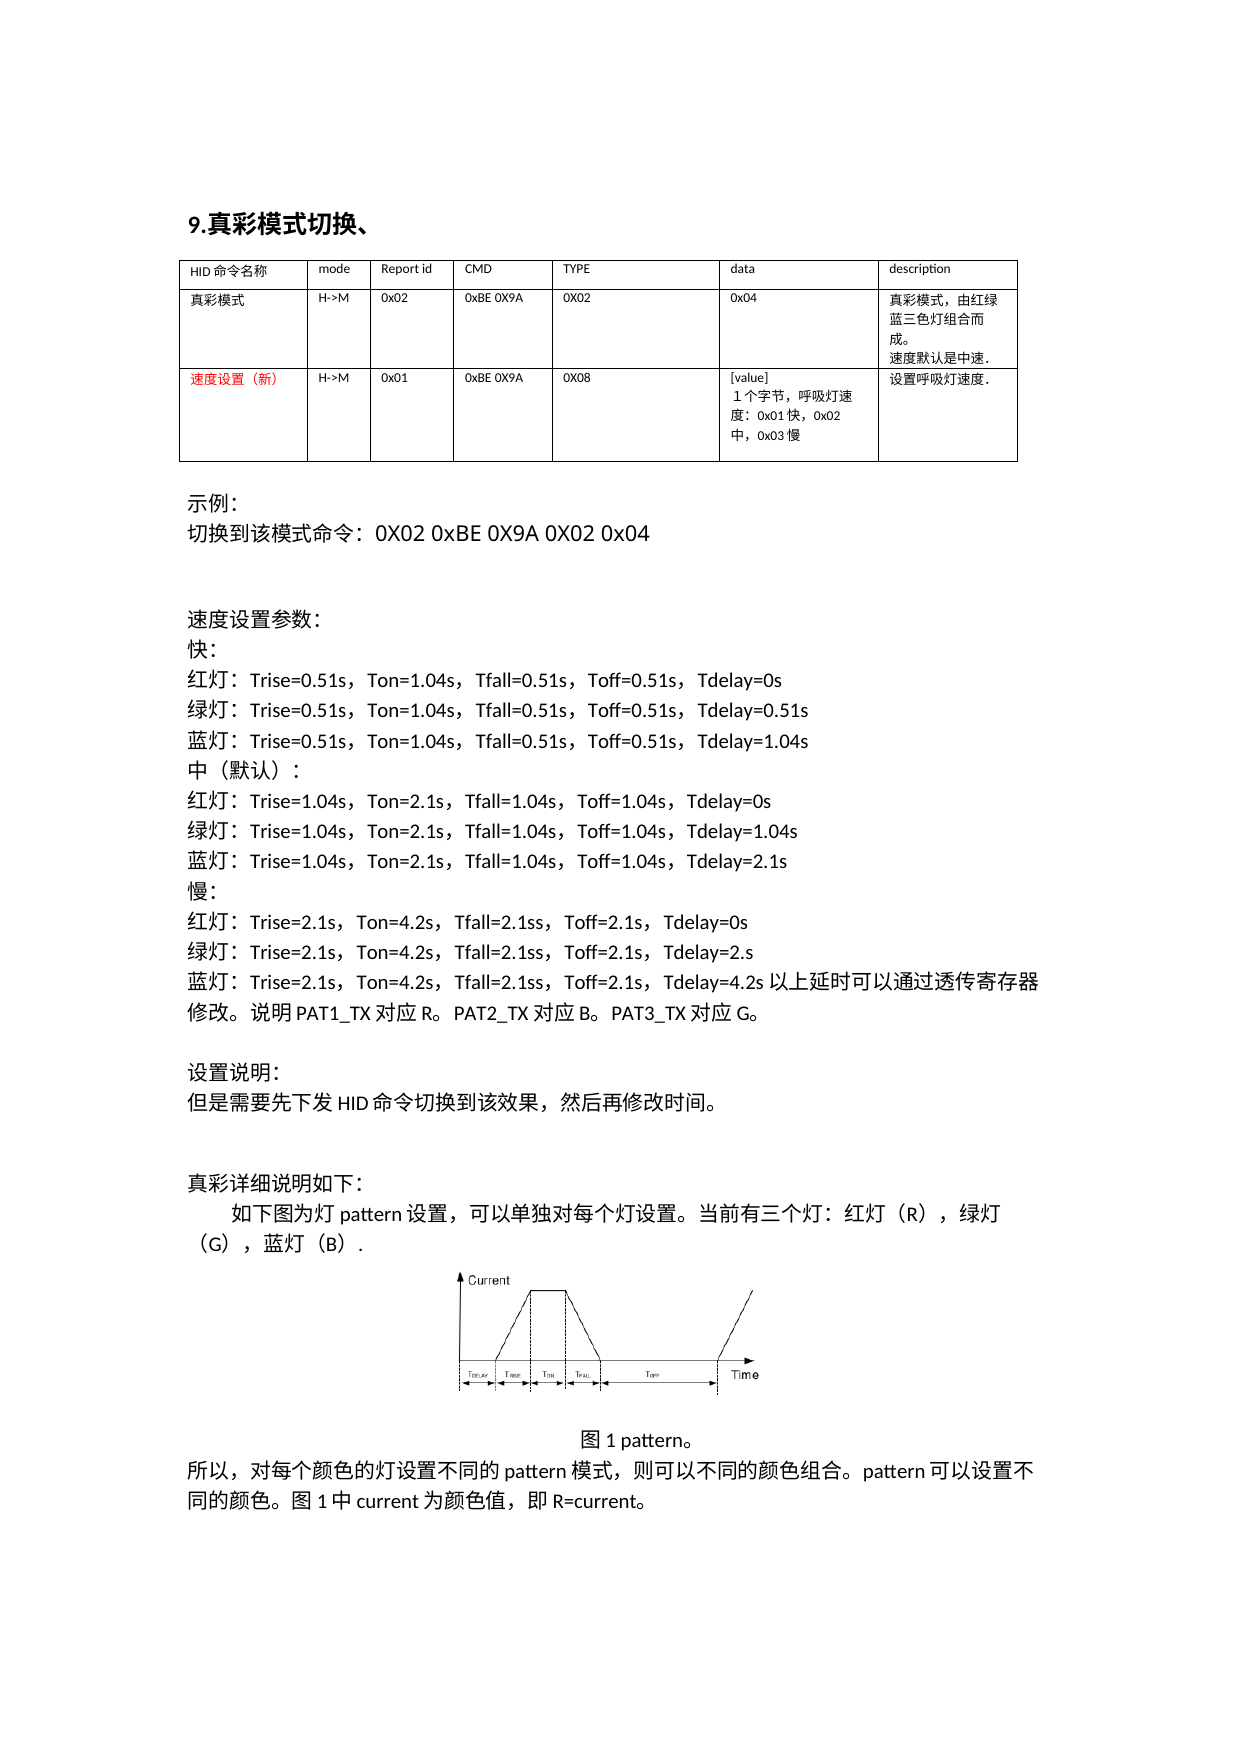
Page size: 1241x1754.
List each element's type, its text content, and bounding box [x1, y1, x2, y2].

text 图1 pattern。 [187, 1424, 1053, 1454]
table_cell H->M [308, 290, 370, 368]
text 所以，对每个颜色的灯设置不同的pattern模式，则可以不同的颜色组合。pattern可以设置不同的颜色。图1中current为颜色值，即R=current。 [187, 1454, 1053, 1514]
text 绿灯：Trise=2.1s，Ton=4.2s，Tfall=2.1ss，Toff=2.1s，Tdelay=2.s [187, 935, 1053, 966]
table_cell 0x01 [371, 369, 453, 461]
text 红灯：Trise=2.1s，Ton=4.2s，Tfall=2.1ss，Toff=2.1s，Tdelay=0s [187, 905, 1053, 935]
text 绿灯：Trise=1.04s，Ton=2.1s，Tfall=1.04s，Toff=1.04s，Tdelay=1.04s [187, 814, 1053, 845]
table_header Report id [371, 261, 453, 288]
table_header description [879, 261, 1017, 288]
text 快： [187, 633, 1053, 663]
table_header HID命令名称 [180, 261, 307, 288]
table_header TYPE [553, 261, 719, 288]
text 中（默认）： [187, 754, 1053, 784]
text 蓝灯：Trise=1.04s，Ton=2.1s，Tfall=1.04s，Toff=1.04s，Tdelay=2.1s [187, 845, 1053, 875]
text 如下图为灯pattern设置，可以单独对每个灯设置。当前有三个灯：红灯（R），绿灯（G），蓝灯（B）. [187, 1197, 1053, 1258]
text 蓝灯：Trise=0.51s，Ton=1.04s，Tfall=0.51s，Toff=0.51s，Tdelay=1.04s [187, 724, 1053, 754]
table_cell 真彩模式 [180, 290, 307, 368]
table_cell 0x02 [371, 290, 453, 368]
text 绿灯：Trise=0.51s，Ton=1.04s，Tfall=0.51s，Toff=0.51s，Tdelay=0.51s [187, 694, 1053, 724]
text 速度设置参数： [187, 603, 1053, 633]
table_cell H->M [308, 369, 370, 461]
table_header mode [308, 261, 370, 288]
table_header data [720, 261, 878, 288]
picture [412, 1257, 828, 1399]
table_cell 0xBE 0X9A [454, 290, 552, 368]
text 设置说明： [187, 1056, 1053, 1086]
table_cell 0X08 [553, 369, 719, 461]
text 切换到该模式命令：0X02 0xBE 0X9A 0X02 0x04 [187, 517, 1053, 548]
table_cell 速度设置（新） [180, 369, 307, 461]
subtitle 9.真彩模式切换、 [187, 205, 1053, 241]
text 真彩详细说明如下： [187, 1167, 1053, 1197]
table_cell 0x04 [720, 290, 878, 368]
text 红灯：Trise=0.51s，Ton=1.04s，Tfall=0.51s，Toff=0.51s，Tdelay=0s [187, 663, 1053, 694]
text 但是需要先下发HID命令切换到该效果，然后再修改时间。 [187, 1086, 1053, 1116]
text 红灯：Trise=1.04s，Ton=2.1s，Tfall=1.04s，Toff=1.04s，Tdelay=0s [187, 784, 1053, 814]
table_cell 0X02 [553, 290, 719, 368]
text 蓝灯：Trise=2.1s，Ton=4.2s，Tfall=2.1ss，Toff=2.1s，Tdelay=4.2s以上延时可以通过透传寄存器修改。说明PAT1_TX 对应R。PAT2_TX 对应B。PAT3_TX 对应G。 [187, 966, 1053, 1026]
table_cell 真彩模式，由红绿蓝三色灯组合而成。 速度默认是中速． [879, 290, 1017, 368]
table_header CMD [454, 261, 552, 288]
text 示例： [187, 487, 1053, 517]
table_cell [value] １个字节，呼吸灯速度：0x01快，0x02中，0x03慢 [720, 369, 878, 461]
table_cell 0xBE 0X9A [454, 369, 552, 461]
text 慢： [187, 875, 1053, 905]
table_cell 设置呼吸灯速度． [879, 369, 1017, 461]
